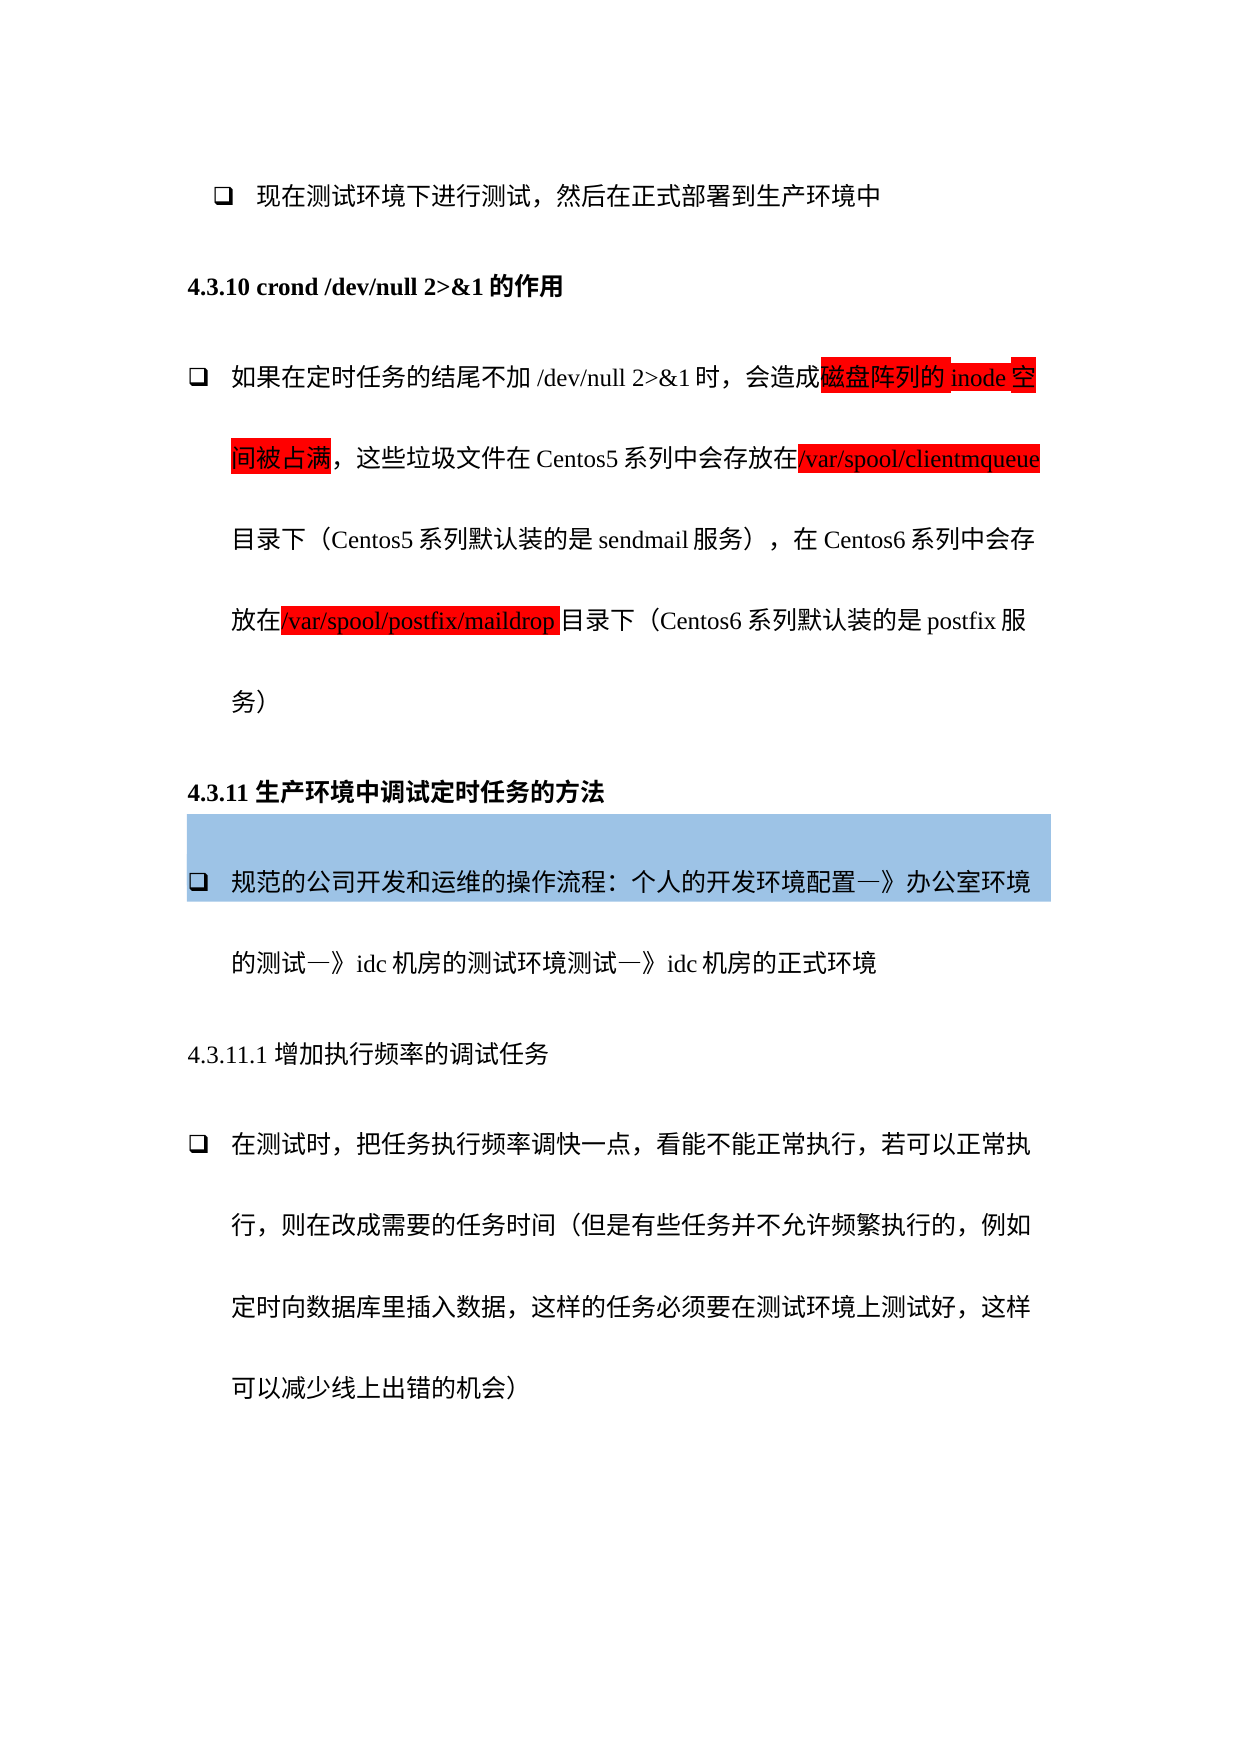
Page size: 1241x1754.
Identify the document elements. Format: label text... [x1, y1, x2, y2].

subtitle 4.3.10 crond /dev/null 2>&1的作用 [187, 252, 1053, 317]
list 现在测试环境下进行测试，然后在正式部署到生产环境中 [212, 162, 1053, 227]
list 如果在定时任务的结尾不加 /dev/null 2>&1时，会造成磁盘阵列的inode空间被占满，这些垃圾文件在Centos5系列中会存放在/var/spool/clientmqueue目录下（Centos5系列默认装的是sendmail服务），在Centos6系列中会存放在/var/spool/postfix/maildrop目录下（Centos6系列默认装的是postfix服务） [187, 343, 1053, 733]
subtitle 4.3.11 生产环境中调试定时任务的方法 [187, 758, 1053, 823]
subtitle 4.3.11.1 增加执行频率的调试任务 [187, 1020, 1053, 1085]
list 在测试时，把任务执行频率调快一点，看能不能正常执行，若可以正常执行，则在改成需要的任务时间（但是有些任务并不允许频繁执行的，例如定时向数据库里插入数据，这样的任务必须要在测试环境上测试好，这样可以减少线上出错的机会） [187, 1110, 1053, 1419]
list 规范的公司开发和运维的操作流程：个人的开发环境配置—》办公室环境的测试—》idc机房的测试环境测试—》idc机房的正式环境 [187, 848, 1053, 994]
